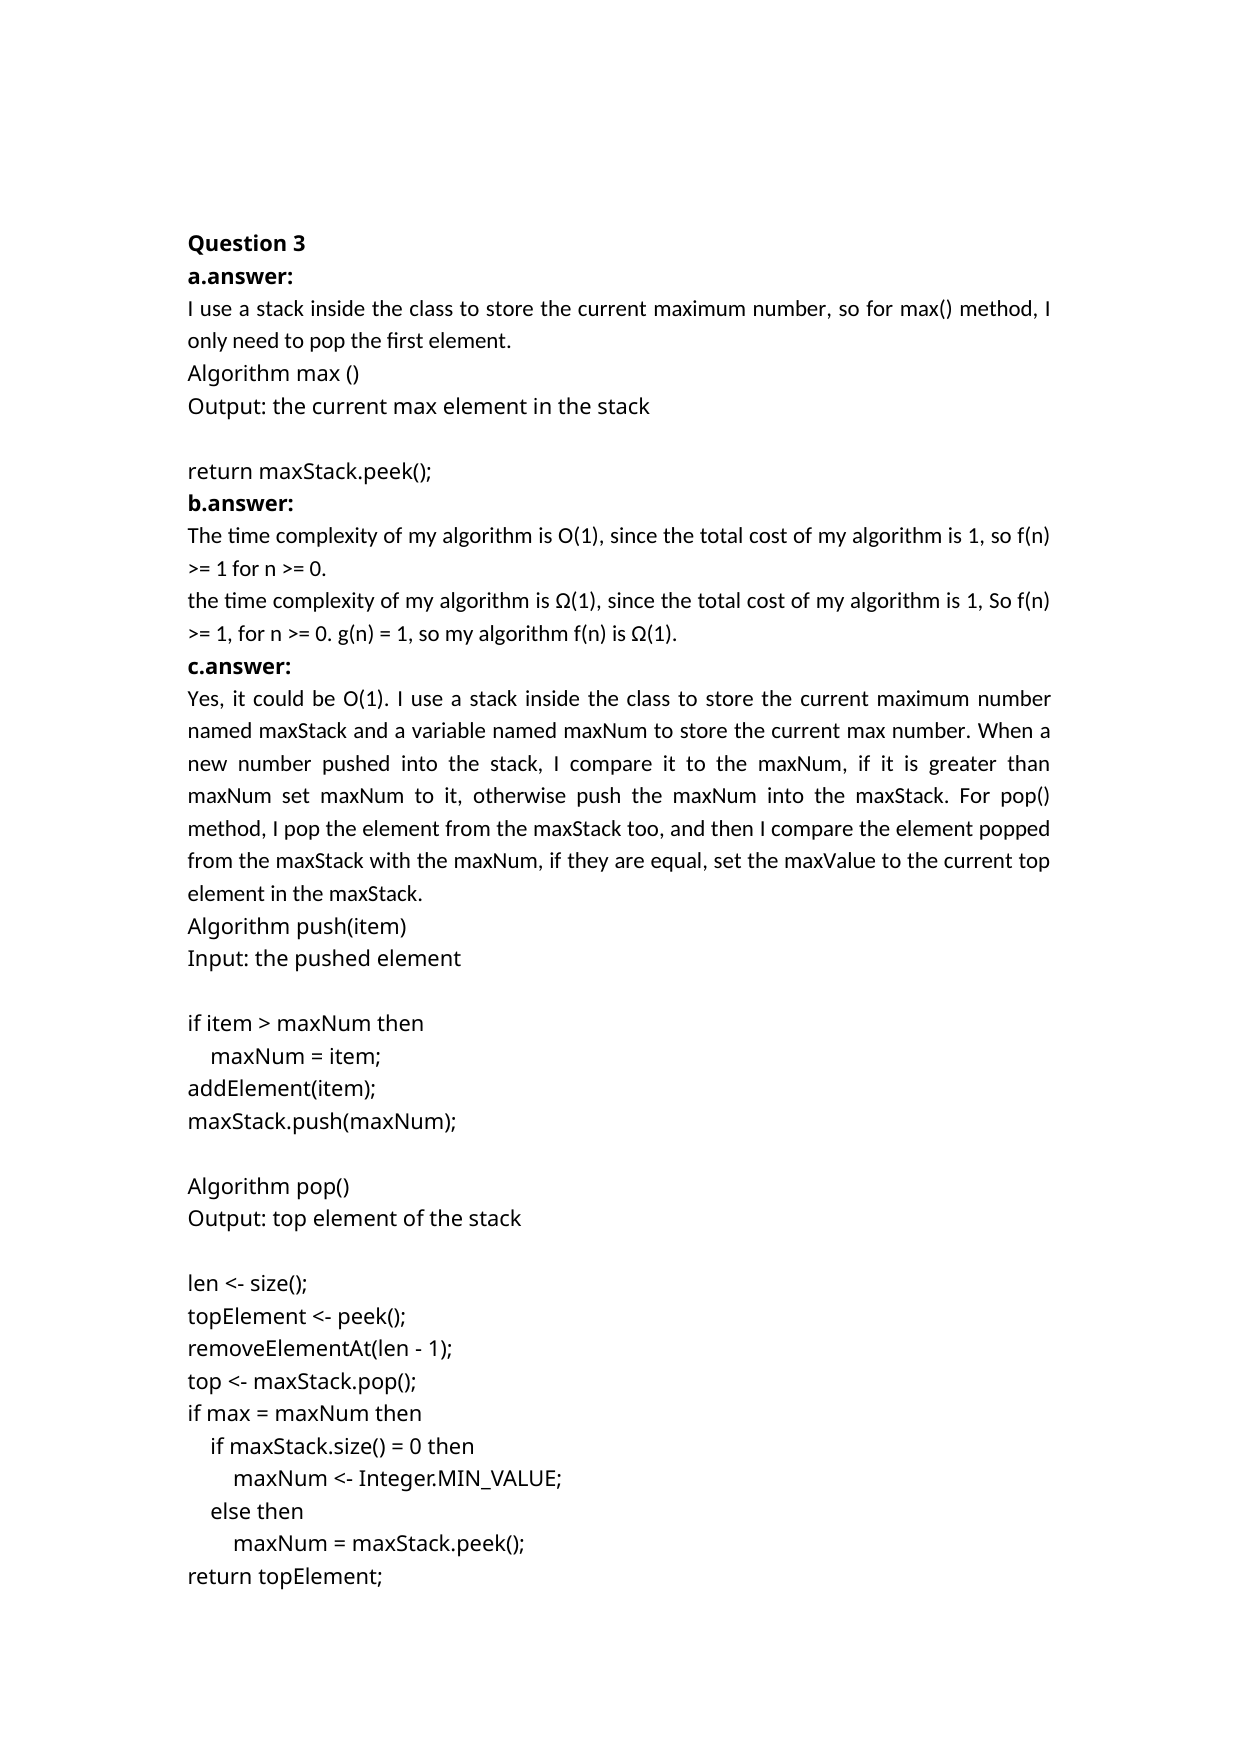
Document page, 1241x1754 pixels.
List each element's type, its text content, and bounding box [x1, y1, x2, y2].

text Input: the pushed element [187, 942, 1053, 974]
text Yes, it could be O(1). I use a stack inside the class to store the current maximum number named maxStack and a variable named maxNum to store the current max number. When a new number pushed into the stack, I compare it to the maxNum, if it is greater than maxNum set maxNum to it, otherwise push the maxNum into the maxStack. For pop() method, I pop the element from the maxStack too, and then I compare the element popped from the maxStack with the maxNum, if they are equal, set the maxValue to the current top element in the maxStack. [187, 682, 1053, 909]
text c.answer: [187, 649, 1053, 682]
text len <- size(); topElement <- peek(); removeElementAt(len - 1); top <- maxStack.pop(); if max = maxNum then if maxStack.size() = 0 then maxNum <- Integer.MIN_VALUE; else then maxNum = maxStack.peek(); return topElement; [187, 1234, 1053, 1592]
text The time complexity of my algorithm is O(1), since the total cost of my algorithm is 1, so f(n) >= 1 for n >= 0. [187, 519, 1053, 584]
text a.answer: [187, 259, 1053, 292]
text if item > maxNum then maxNum = item; addElement(item); maxStack.push(maxNum); [187, 974, 1053, 1137]
text Algorithm push(item) [187, 909, 1053, 942]
text Algorithm max () [187, 357, 1053, 389]
text Output: the current max element in the stack [187, 389, 1053, 422]
text Question 3 [187, 227, 1053, 259]
text Algorithm pop() [187, 1169, 1053, 1202]
text return maxStack.peek(); [187, 422, 1053, 487]
text I use a stack inside the class to store the current maximum number, so for max() method, I only need to pop the first element. [187, 292, 1053, 357]
text Output: top element of the stack [187, 1202, 1053, 1234]
text the time complexity of my algorithm is Ω(1), since the total cost of my algorithm is 1, So f(n) >= 1, for n >= 0. g(n) = 1, so my algorithm f(n) is Ω(1). [187, 584, 1053, 649]
text b.answer: [187, 487, 1053, 519]
